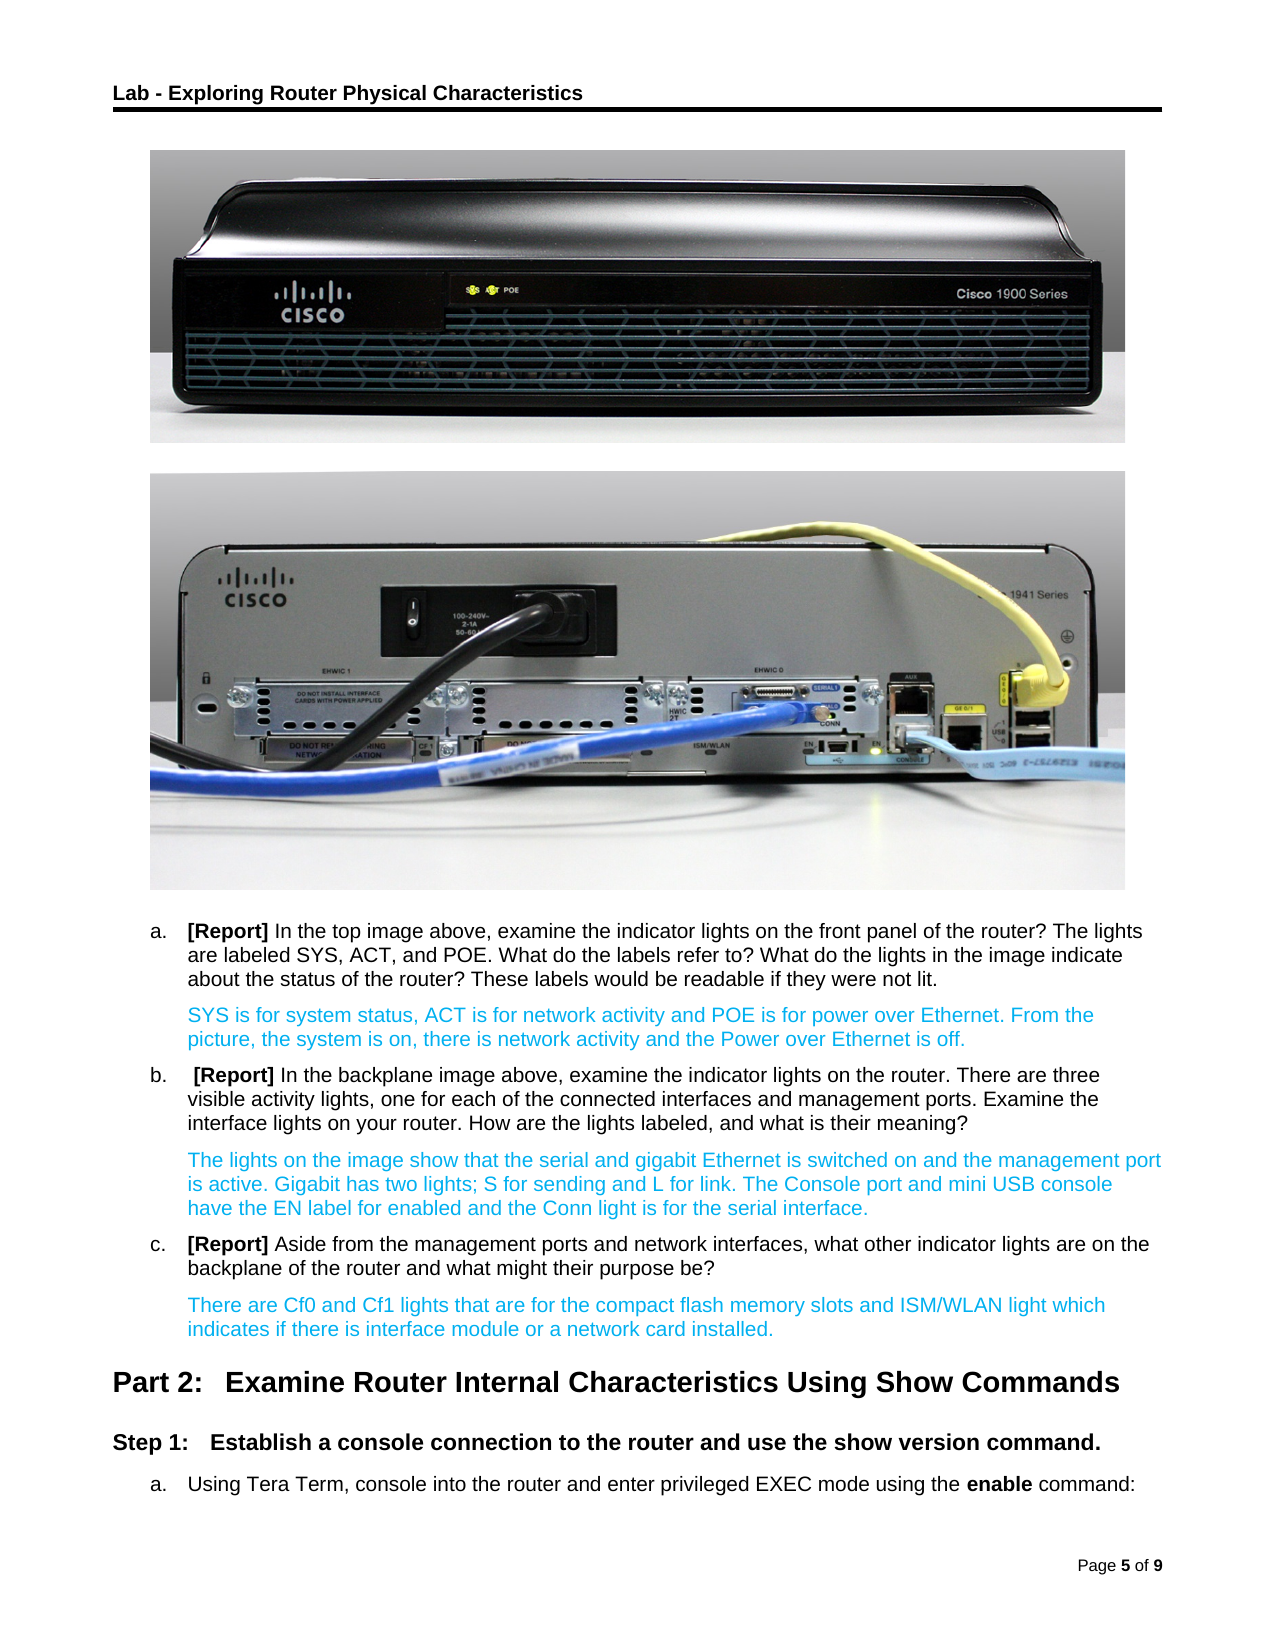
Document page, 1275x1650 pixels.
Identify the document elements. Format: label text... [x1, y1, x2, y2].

text Examine Router Internal Characteristics Using Show Commands [112, 1365, 1162, 1399]
picture [150, 150, 1125, 443]
text Establish a console connection to the router and use the show version command. [112, 1429, 1162, 1455]
text SYS is for system status, ACT is for network activity and POE is for power over Ethernet. From the picture, the system is on, there is network activity and the Power over Ethernet is off. [187, 1003, 1162, 1051]
text [Report] In the backplane image above, examine the indicator lights on the router. There are three visible activity lights, one for each of the connected interfaces and management ports. Examine the interface lights on your router. How are the lights labeled, and what is their meaning? [150, 1063, 1162, 1135]
text [Report] Aside from the management ports and network interfaces, what other indicator lights are on the backplane of the router and what might their purpose be? [150, 1232, 1162, 1280]
list The lights on the image show that the serial and gigabit Ethernet is switched on and the management port is active. Gigabit has two lights; S for sending and L for link. The Console port and mini USB console have the EN label for enabled and the Conn light is for the serial interface. [187, 1148, 1162, 1219]
text Using Tera Term, console into the router and enter privileged EXEC mode using the enable command: [150, 1472, 1162, 1496]
list There are Cf0 and Cf1 lights that are for the compact flash memory slots and ISM/WLAN light which indicates if there is interface module or a network card installed. [187, 1292, 1162, 1340]
text [Report] In the top image above, examine the indicator lights on the front panel of the router? The lights are labeled SYS, ACT, and POE. What do the labels refer to? What do the lights in the image indicate about the status of the router? These labels would be readable if they were not lit. [150, 918, 1162, 990]
picture [150, 471, 1125, 890]
